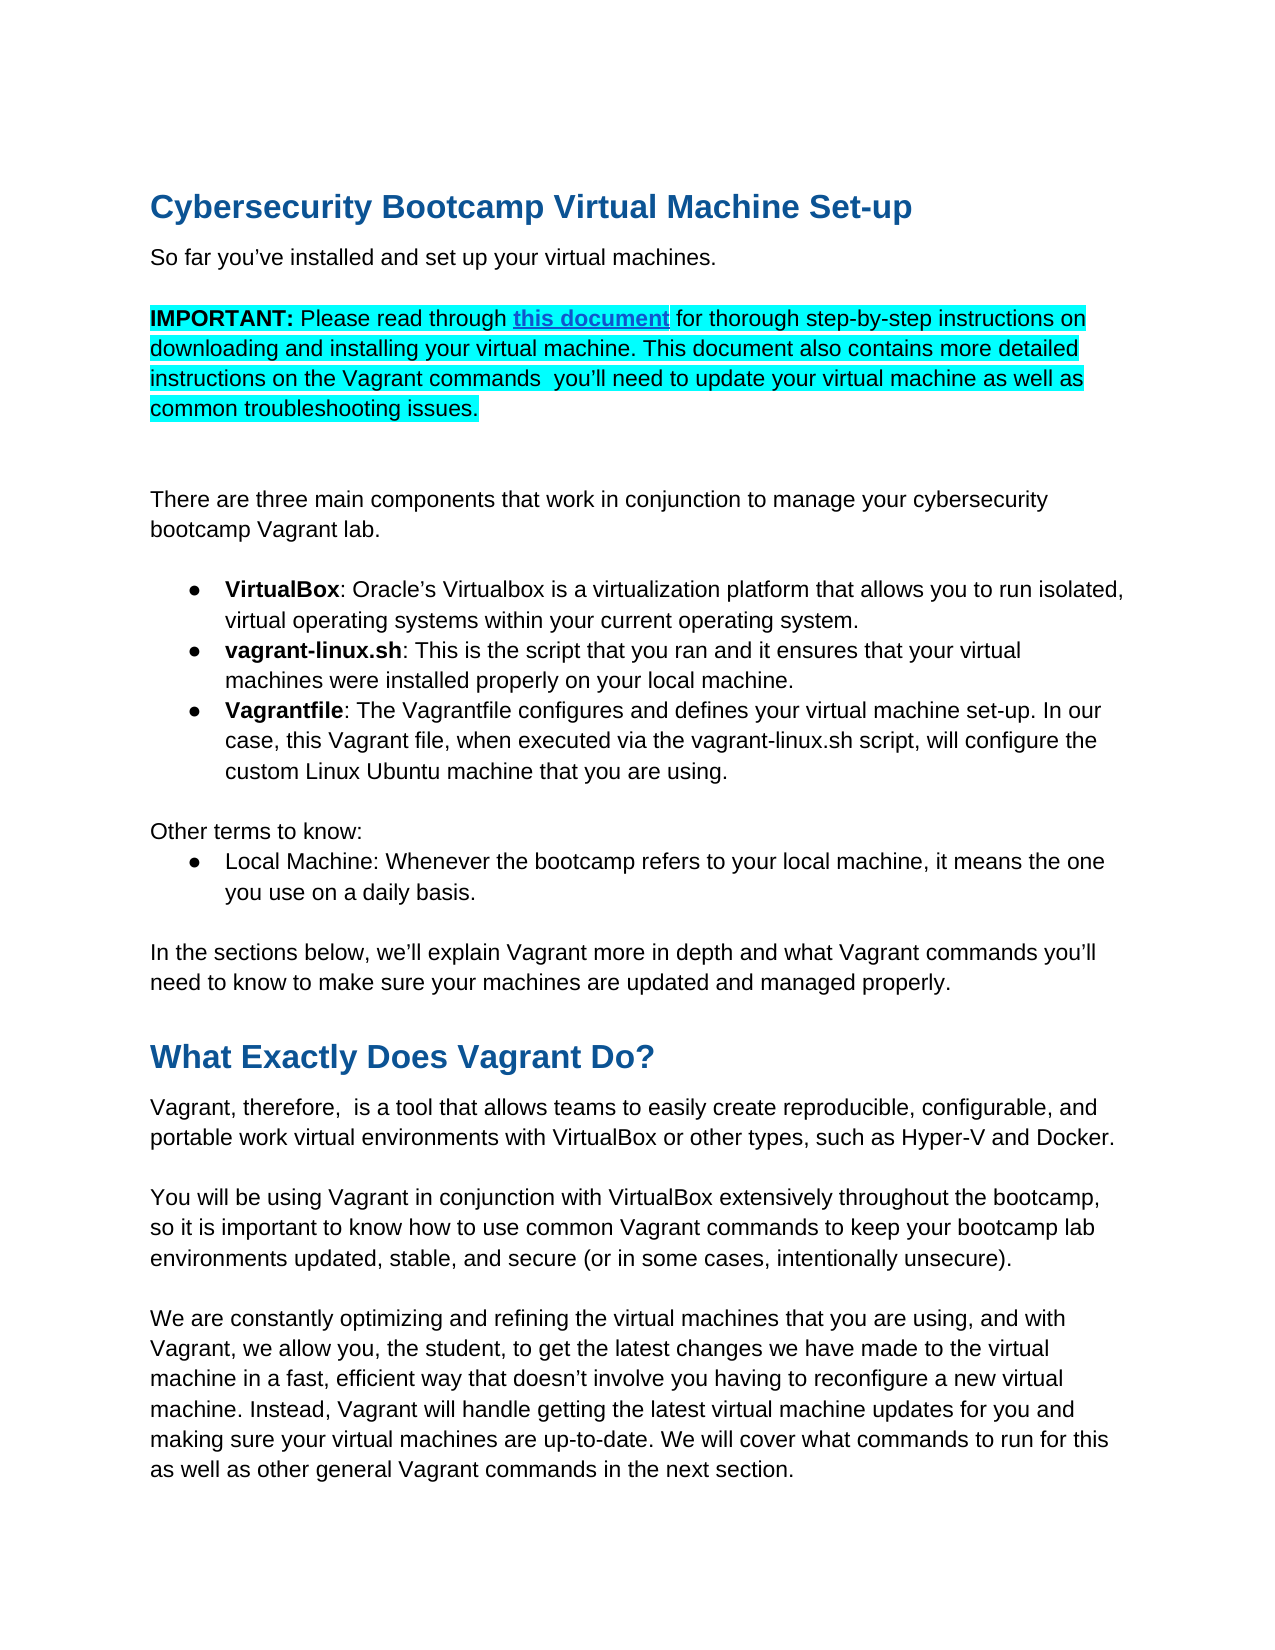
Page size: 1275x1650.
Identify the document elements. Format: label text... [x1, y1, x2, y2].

text Vagrant, therefore, is a tool that allows teams to easily create reproducible, configurable, and portable work virtual environments with VirtualBox or other types, such as Hyper-V and Docker. [150, 1093, 1125, 1150]
text We are constantly optimizing and refining the virtual machines that you are using, and with Vagrant, we allow you, the student, to get the latest changes we have made to the virtual machine in a fast, efficient way that doesn’t involve you having to reconfigure a new virtual machine. Instead, Vagrant will handle getting the latest virtual machine updates for you and making sure your virtual machines are up-to-date. We will cover what commands to run for this as well as other general Vagrant commands in the next section. [150, 1305, 1125, 1482]
list vagrant-linux.sh: This is the script that you ran and it ensures that your virtual machines were installed properly on your local machine. [187, 637, 1125, 693]
list Vagrantfile: The Vagrantfile configures and defines your virtual machine set-up. In our case, this Vagrant file, when executed via the vagrant-linux.sh script, will configure the custom Linux Ubuntu machine that you are using. [187, 697, 1125, 784]
text Other terms to know: [150, 818, 1125, 844]
text You will be using Vagrant in conjunction with VirtualBox extensively throughout the bootcamp, so it is important to know how to use common Vagrant commands to keep your bootcamp lab environments updated, stable, and secure (or in some cases, intentionally unsecure). [150, 1184, 1125, 1271]
text So far you’ve installed and set up your virtual machines. IMPORTANT: Please read through this document for thorough step-by-step instructions on downloading and installing your virtual machine. This document also contains more detailed instructions on the Vagrant commands you’ll need to update your virtual machine as well as common troubleshooting issues. [150, 244, 1125, 422]
text There are three main components that work in conjunction to manage your cybersecurity bootcamp Vagrant lab. [150, 486, 1125, 573]
subtitle What Exactly Does Vagrant Do? [150, 1037, 1125, 1075]
list Local Machine: Whenever the bootcamp refers to your local machine, it means the one you use on a daily basis. [187, 848, 1125, 905]
subtitle Cybersecurity Bootcamp Virtual Machine Set-up [150, 187, 1125, 226]
text In the sections below, we’ll explain Vagrant more in depth and what Vagrant commands you’ll need to know to make sure your machines are updated and managed properly. [150, 939, 1125, 996]
list VirtualBox: Oracle’s Virtualbox is a virtualization platform that allows you to run isolated, virtual operating systems within your current operating system. [187, 576, 1125, 633]
